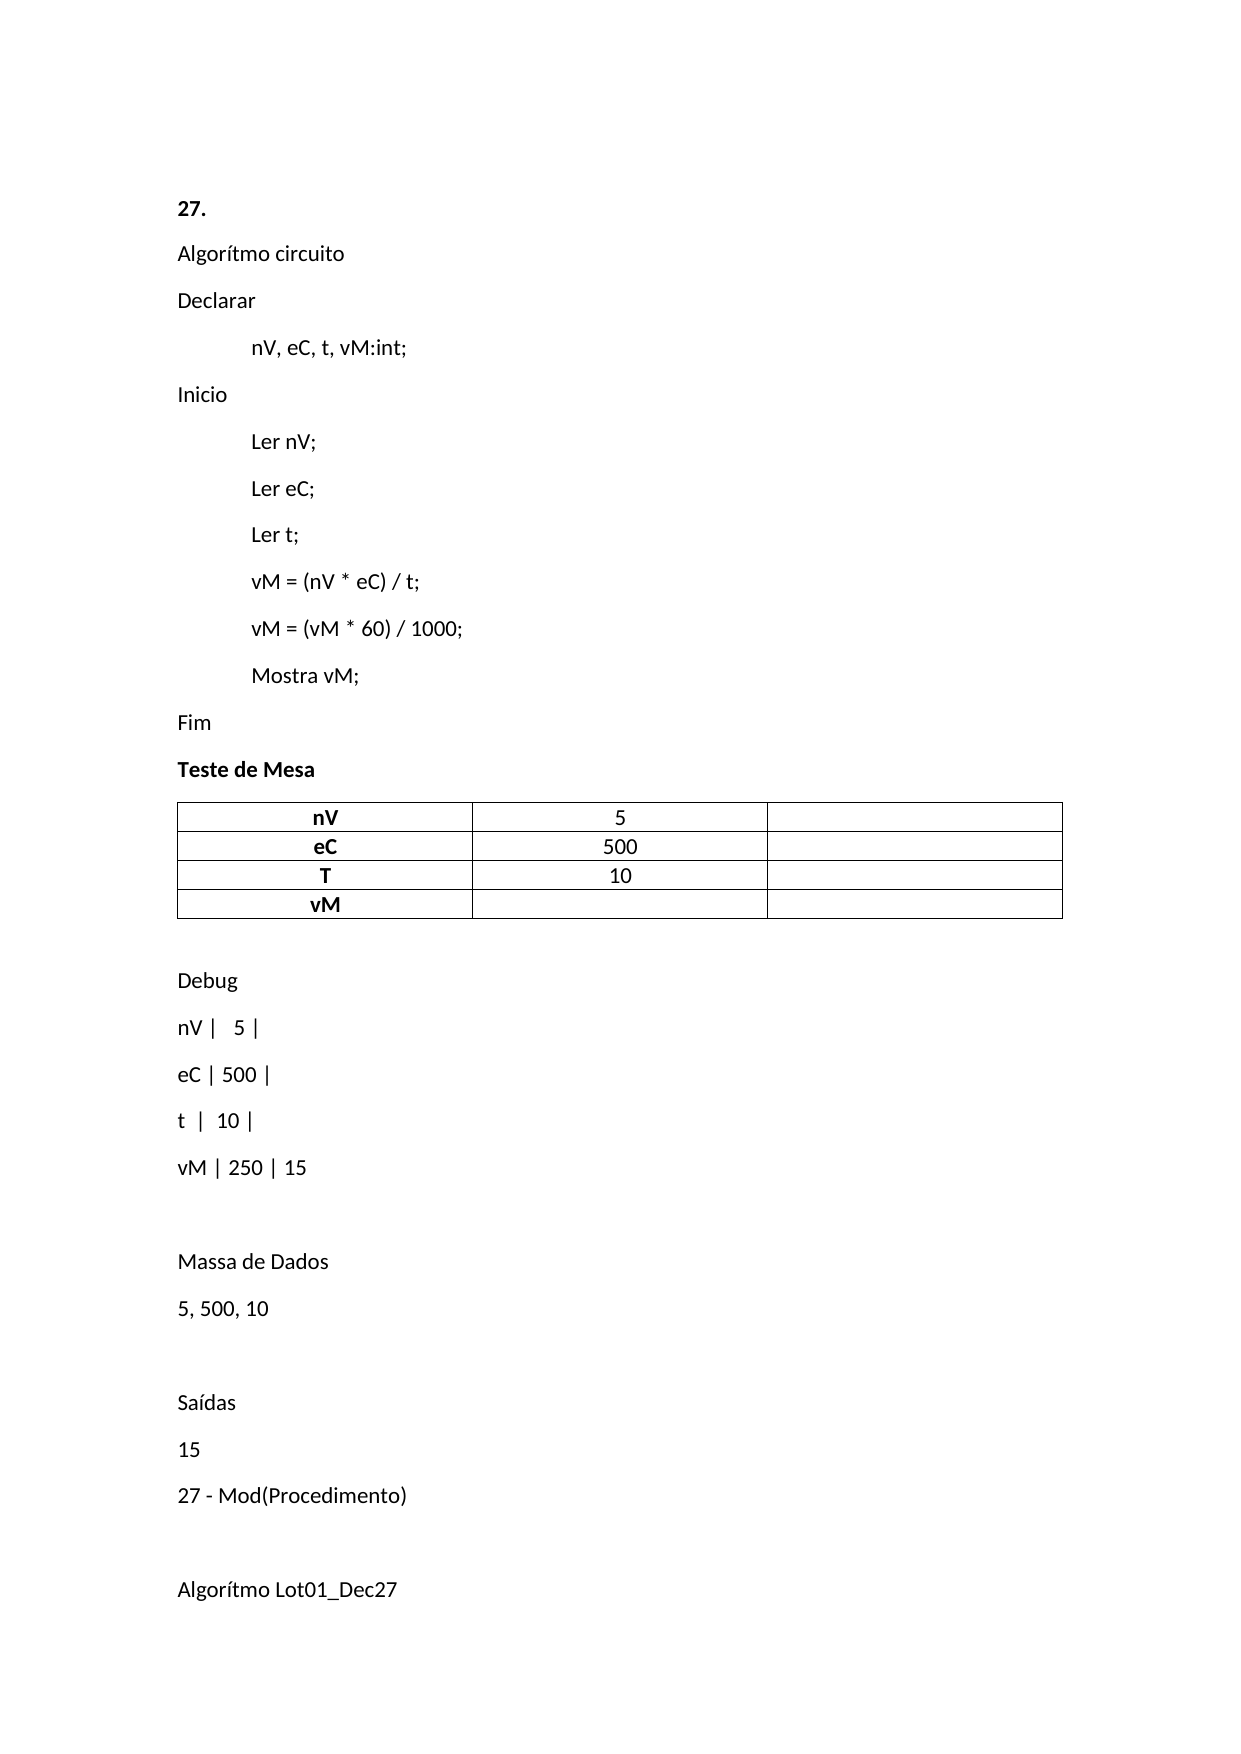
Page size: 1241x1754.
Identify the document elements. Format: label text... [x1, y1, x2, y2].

text 5, 500, 10 [177, 1294, 1063, 1322]
table_cell T [178, 861, 472, 889]
text 27. [177, 194, 1063, 223]
text Algorítmo Lot01_Dec27 [177, 1575, 1063, 1603]
text Inicio [177, 380, 1063, 408]
text nV | 5 | [177, 1013, 1063, 1041]
text eC | 500 | [177, 1060, 1063, 1088]
text t | 10 | [177, 1107, 1063, 1134]
text Fim [177, 708, 1063, 736]
table_header nV [178, 803, 472, 831]
text Teste de Mesa [177, 755, 1063, 783]
table_cell eC [178, 832, 472, 860]
table_cell [473, 890, 767, 918]
text nV, eC, t, vM:int; [177, 333, 1063, 361]
text vM = (vM * 60) / 1000; [177, 614, 1063, 642]
table_cell [768, 832, 1062, 860]
text Declarar [177, 286, 1063, 314]
table_header [768, 803, 1062, 831]
text 15 [177, 1435, 1063, 1463]
text 27 - Mod(Procedimento) [177, 1482, 1063, 1509]
text Debug [177, 966, 1063, 994]
text Massa de Dados [177, 1247, 1063, 1275]
table_cell [768, 861, 1062, 889]
text Mostra vM; [177, 661, 1063, 689]
text vM | 250 | 15 [177, 1153, 1063, 1181]
text Ler eC; [177, 474, 1063, 502]
text vM = (nV * eC) / t; [177, 567, 1063, 595]
table_cell 500 [473, 832, 767, 860]
table_cell 10 [473, 861, 767, 889]
table_cell [768, 890, 1062, 918]
table_cell vM [178, 890, 472, 918]
table_header 5 [473, 803, 767, 831]
text Algorítmo circuito [177, 239, 1063, 267]
text Ler t; [177, 521, 1063, 548]
text Saídas [177, 1388, 1063, 1416]
text Ler nV; [177, 427, 1063, 455]
